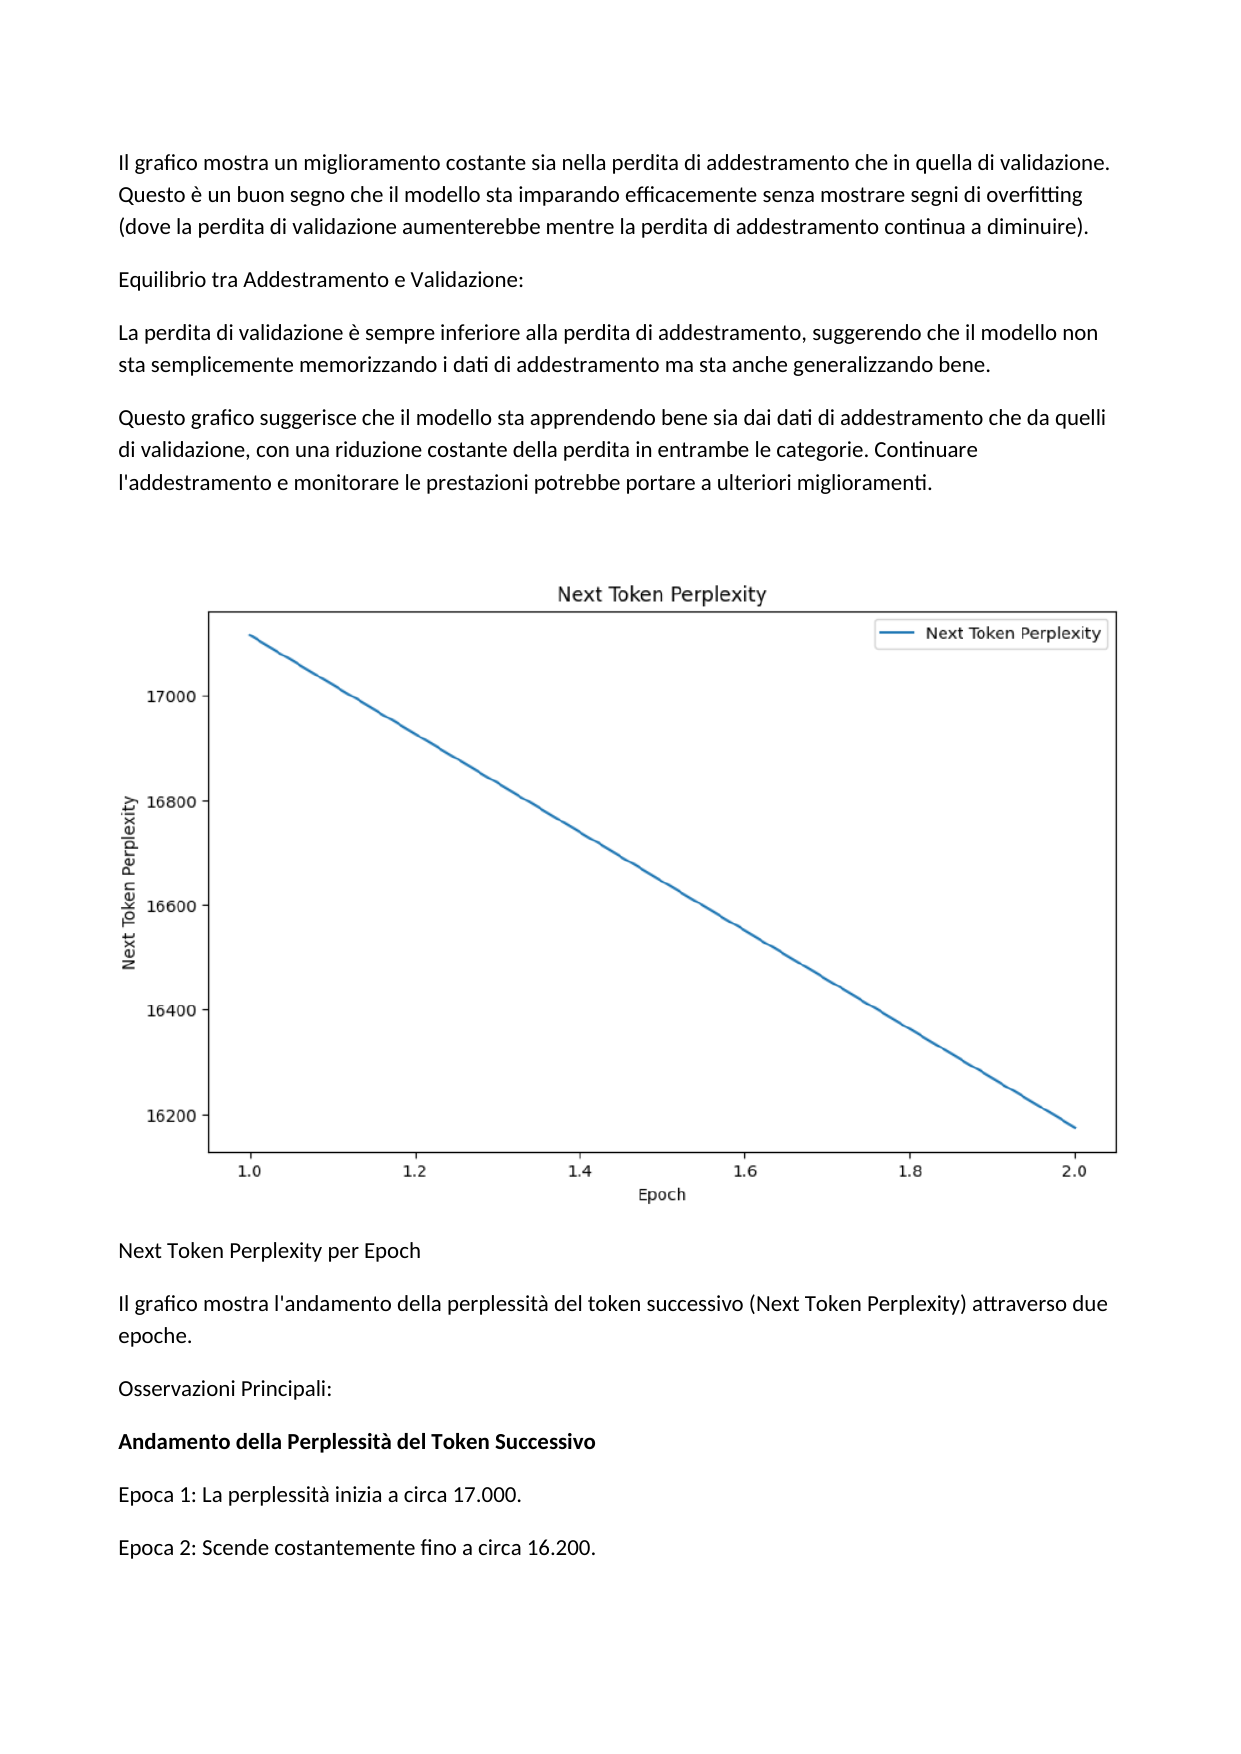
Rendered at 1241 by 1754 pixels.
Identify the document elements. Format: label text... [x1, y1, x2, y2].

text Next Token Perplexity per Epoch [118, 1236, 1122, 1264]
picture [118, 573, 1123, 1212]
text Equilibrio tra Addestramento e Validazione: [118, 265, 1122, 293]
text Il grafico mostra un miglioramento costante sia nella perdita di addestramento che in quella di validazione. Questo è un buon segno che il modello sta imparando efficacemente senza mostrare segni di overfitting (dove la perdita di validazione aumenterebbe mentre la perdita di addestramento continua a diminuire). [118, 148, 1122, 240]
text Epoca 2: Scende costantemente fino a circa 16.200. [118, 1533, 1122, 1562]
text Andamento della Perplessità del Token Successivo [118, 1427, 1122, 1456]
text Il grafico mostra l'andamento della perplessità del token successivo (Next Token Perplexity) attraverso due epoche. [118, 1289, 1122, 1349]
text Questo grafico suggerisce che il modello sta apprendendo bene sia dai dati di addestramento che da quelli di validazione, con una riduzione costante della perdita in entrambe le categorie. Continuare l'addestramento e monitorare le prestazioni potrebbe portare a ulteriori miglioramenti. [118, 403, 1122, 496]
text Osservazioni Principali: [118, 1374, 1122, 1402]
text Epoca 1: La perplessità inizia a circa 17.000. [118, 1481, 1122, 1508]
text La perdita di validazione è sempre inferiore alla perdita di addestramento, suggerendo che il modello non sta semplicemente memorizzando i dati di addestramento ma sta anche generalizzando bene. [118, 318, 1122, 378]
